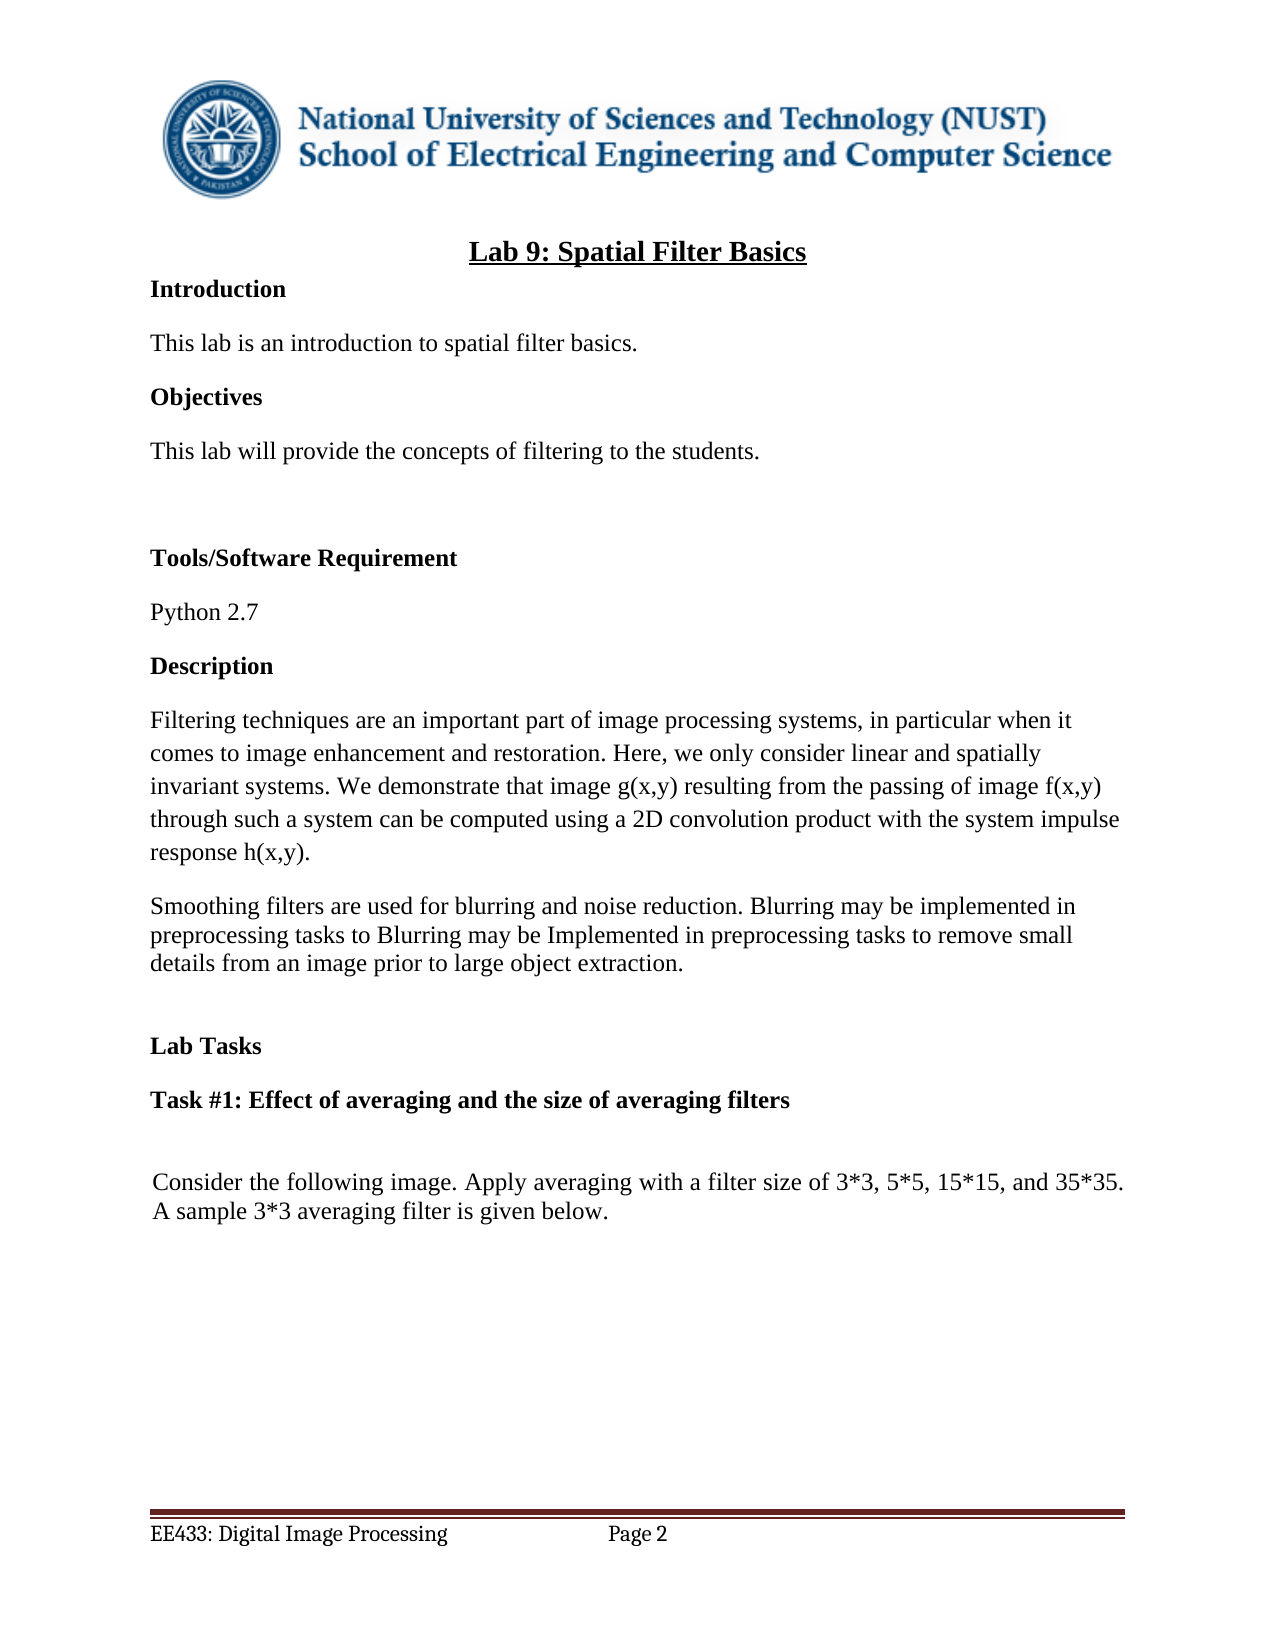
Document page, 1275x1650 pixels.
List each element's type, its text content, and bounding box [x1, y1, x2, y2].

text Python 2.7 [150, 597, 1125, 626]
text This lab is an introduction to spatial filter basics. [150, 328, 1125, 357]
text Smoothing filters are used for blurring and noise reduction. Blurring may be implemented in preprocessing tasks to Blurring may be Implemented in preprocessing tasks to remove small details from an image prior to large object extraction. [150, 891, 1125, 977]
text Objectives [150, 382, 1125, 411]
text Introduction [150, 274, 1125, 303]
text Task #1: Effect of averaging and the size of averaging filters [150, 1085, 1125, 1114]
text Filtering techniques are an important part of image processing systems, in particular when it comes to image enhancement and restoration. Here, we only consider linear and spatially invariant systems. We demonstrate that image g(x,y) resulting from the passing of image f(x,y) through such a system can be computed using a 2D convolution product with the system impulse response h(x,y). [150, 705, 1125, 866]
text Consider the following image. Apply averaging with a filter size of 3*3, 5*5, 15*15, and 35*35. A sample 3*3 averaging filter is given below. [152, 1167, 1125, 1225]
text This lab will provide the concepts of filtering to the students. [150, 436, 1125, 464]
text Description [150, 651, 1125, 680]
text Lab Tasks [150, 1031, 1125, 1060]
subtitle Lab 9: Spatial Filter Basics [150, 234, 1125, 268]
text Tools/Software Requirement [150, 543, 1125, 572]
picture [150, 75, 1125, 210]
